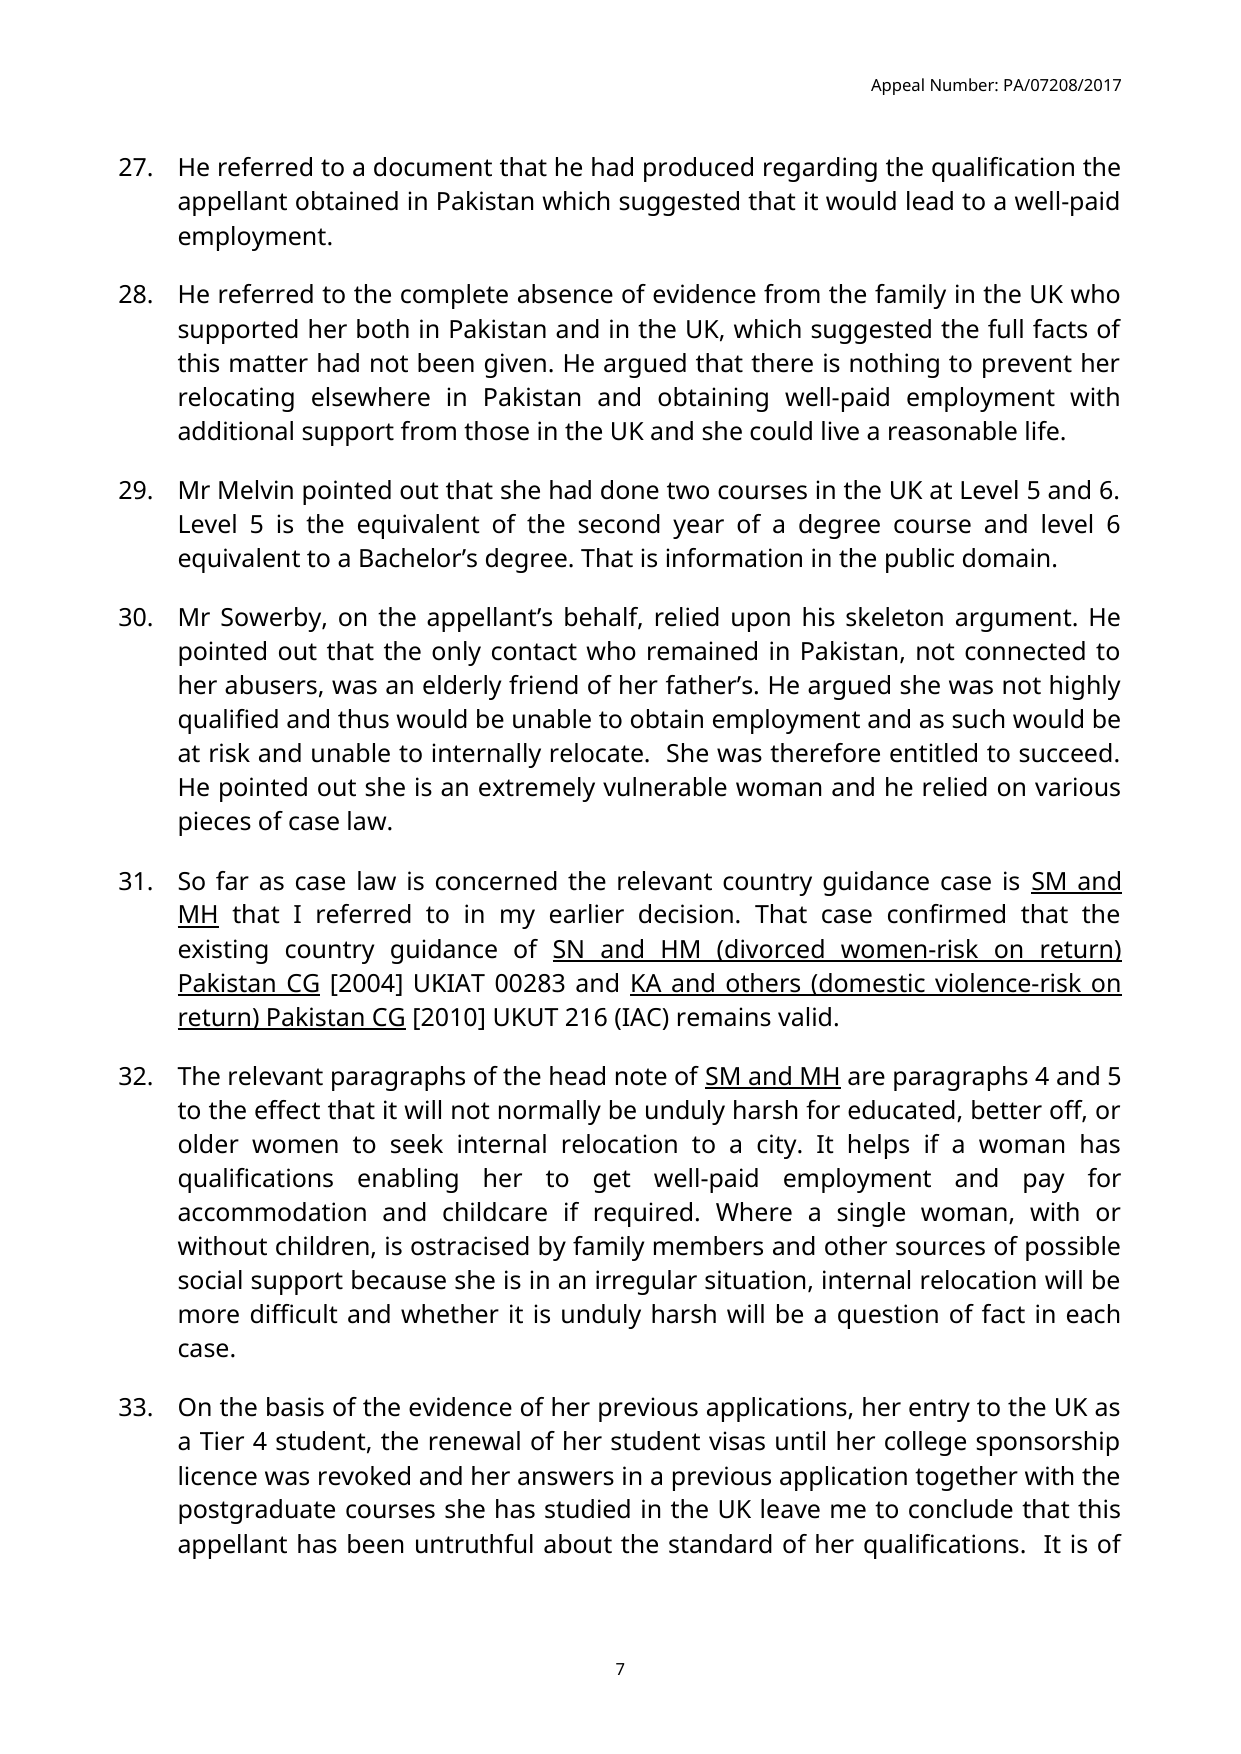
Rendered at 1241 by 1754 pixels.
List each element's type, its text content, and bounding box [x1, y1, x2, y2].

list He referred to a document that he had produced regarding the qualification the appellant obtained in Pakistan which suggested that it would lead to a well-paid employment. [118, 150, 1122, 252]
list He referred to the complete absence of evidence from the family in the UK who supported her both in Pakistan and in the UK, which suggested the full facts of this matter had not been given. He argued that there is nothing to prevent her relocating elsewhere in Pakistan and obtaining well-paid employment with additional support from those in the UK and she could live a reasonable life. [118, 277, 1122, 447]
list The relevant paragraphs of the head note of SM and MH are paragraphs 4 and 5 to the effect that it will not normally be unduly harsh for educated, better off, or older women to seek internal relocation to a city. It helps if a woman has qualifications enabling her to get well-paid employment and pay for accommodation and childcare if required. Where a single woman, with or without children, is ostracised by family members and other sources of possible social support because she is in an irregular situation, internal relocation will be more difficult and whether it is unduly harsh will be a question of fact in each case. [118, 1058, 1122, 1365]
list So far as case law is concerned the relevant country guidance case is SM and MH that I referred to in my earlier decision. That case confirmed that the existing country guidance of SN and HM (divorced women-risk on return) Pakistan CG [2004] UKIAT 00283 and KA and others (domestic violence-risk on return) Pakistan CG [2010] UKUT 216 (IAC) remains valid. [118, 863, 1122, 1033]
list Mr Melvin pointed out that she had done two courses in the UK at Level 5 and 6. Level 5 is the equivalent of the second year of a degree course and level 6 equivalent to a Bachelor’s degree. That is information in the public domain. [118, 472, 1122, 575]
list Mr Sowerby, on the appellant’s behalf, relied upon his skeleton argument. He pointed out that the only contact who remained in Pakistan, not connected to her abusers, was an elderly friend of her father’s. He argued she was not highly qualified and thus would be unable to obtain employment and as such would be at risk and unable to internally relocate. She was therefore entitled to succeed. He pointed out she is an extremely vulnerable woman and he relied on various pieces of case law. [118, 600, 1122, 838]
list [118, 1390, 1122, 1560]
